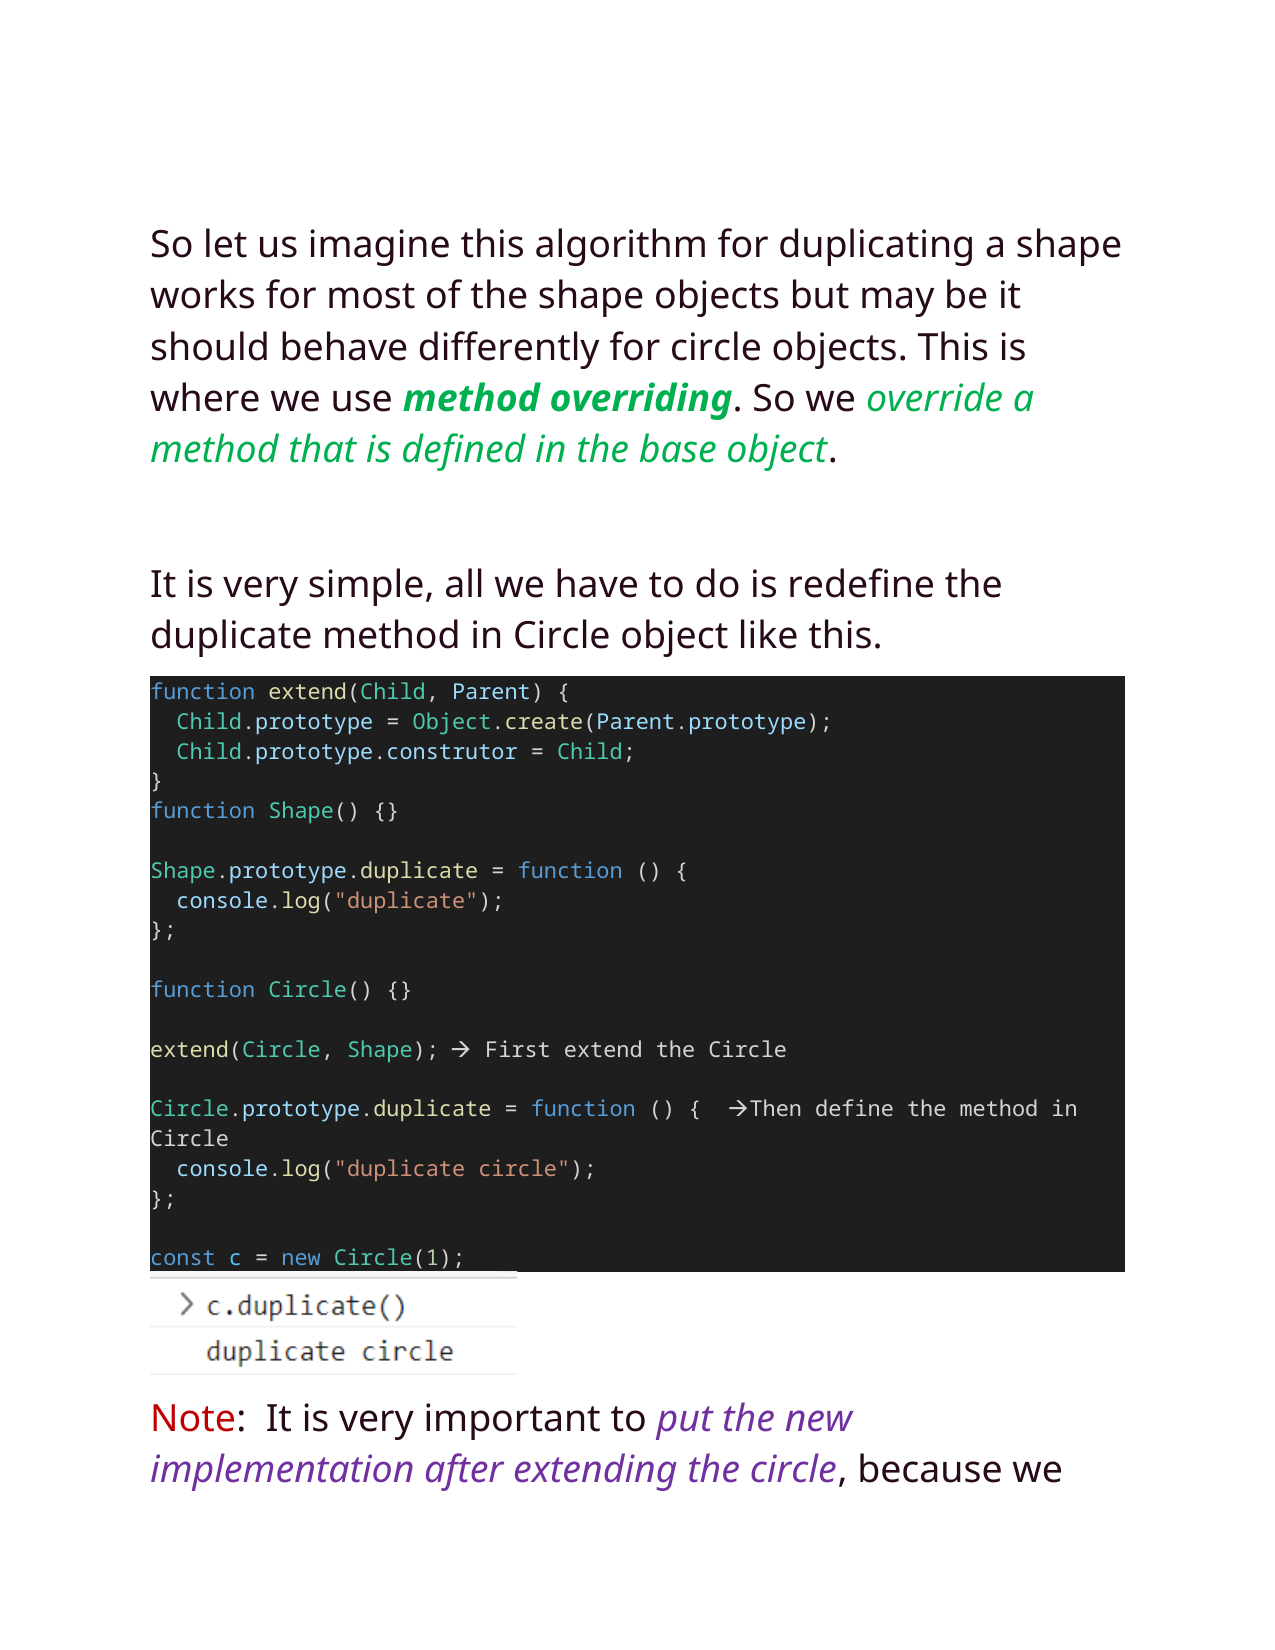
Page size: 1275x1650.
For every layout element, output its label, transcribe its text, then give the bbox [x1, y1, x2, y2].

text function Shape() {} [150, 795, 1125, 825]
text So let us imagine this algorithm for duplicating a shape works for most of the shape objects but may be it should behave differently for circle objects. This is where we use method overriding. So we override a method that is defined in the base object. [150, 218, 1125, 473]
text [150, 1392, 1125, 1494]
text Child.prototype.construtor = Child; [150, 736, 1125, 765]
text }; [150, 914, 1125, 944]
text extend(Circle, Shape); First extend the Circle [150, 1033, 1125, 1063]
text Circle.prototype.duplicate = function () { Then define the method in Circle [150, 1093, 1125, 1153]
text function Circle() {} [150, 974, 1125, 1004]
text function extend(Child, Parent) { [150, 676, 1125, 706]
text console.log("duplicate circle"); [150, 1153, 1125, 1182]
text console.log("duplicate"); [150, 884, 1125, 914]
text }; [150, 1182, 1125, 1212]
text Child.prototype = Object.create(Parent.prototype); [150, 706, 1125, 736]
picture [150, 1271, 518, 1375]
text const c = new Circle(1); [150, 1242, 1125, 1272]
text } [150, 765, 1125, 795]
text It is very simple, all we have to do is redefine the duplicate method in Circle object like this. [150, 557, 1125, 659]
text Shape.prototype.duplicate = function () { [150, 855, 1125, 884]
